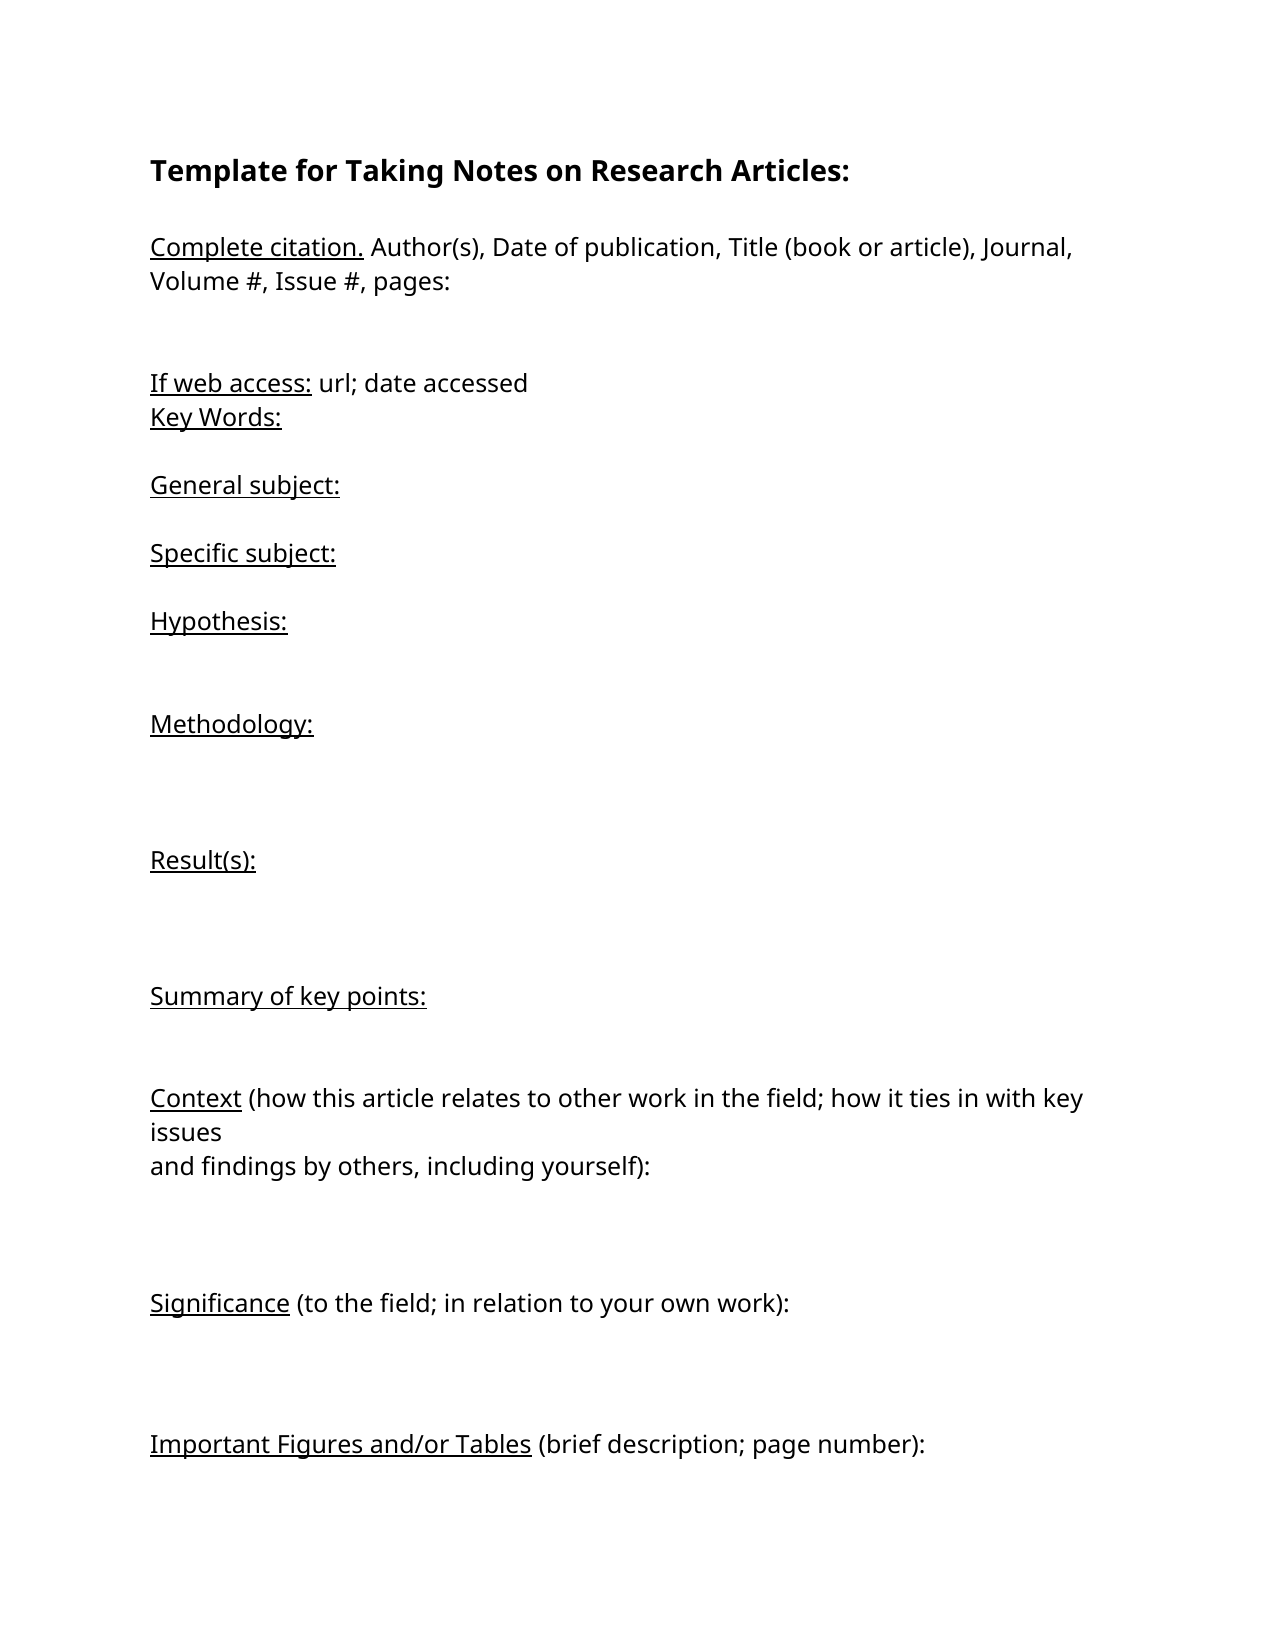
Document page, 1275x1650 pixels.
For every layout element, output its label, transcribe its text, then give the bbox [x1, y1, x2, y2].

text Context (how this article relates to other work in the field; how it ties in with key issues [150, 1081, 1125, 1149]
text Key Words: [150, 400, 1125, 434]
text and findings by others, including yourself): [150, 1149, 1125, 1183]
text Specific subject: [150, 536, 1125, 570]
text If web access: url; date accessed [150, 366, 1125, 400]
text Significance (to the field; in relation to your own work): [150, 1285, 1125, 1319]
text General subject: [150, 468, 1125, 502]
text Template for Taking Notes on Research Articles: [150, 150, 1125, 190]
text Important Figures and/or Tables (brief description; page number): [150, 1426, 1125, 1460]
text Hypothesis: [150, 604, 1125, 638]
text Complete citation. Author(s), Date of publication, Title (book or article), Journal, [150, 229, 1125, 263]
text Result(s): [150, 842, 1125, 877]
text Summary of key points: [150, 979, 1125, 1013]
text Methodology: [150, 706, 1125, 740]
text Volume #, Issue #, pages: [150, 263, 1125, 297]
